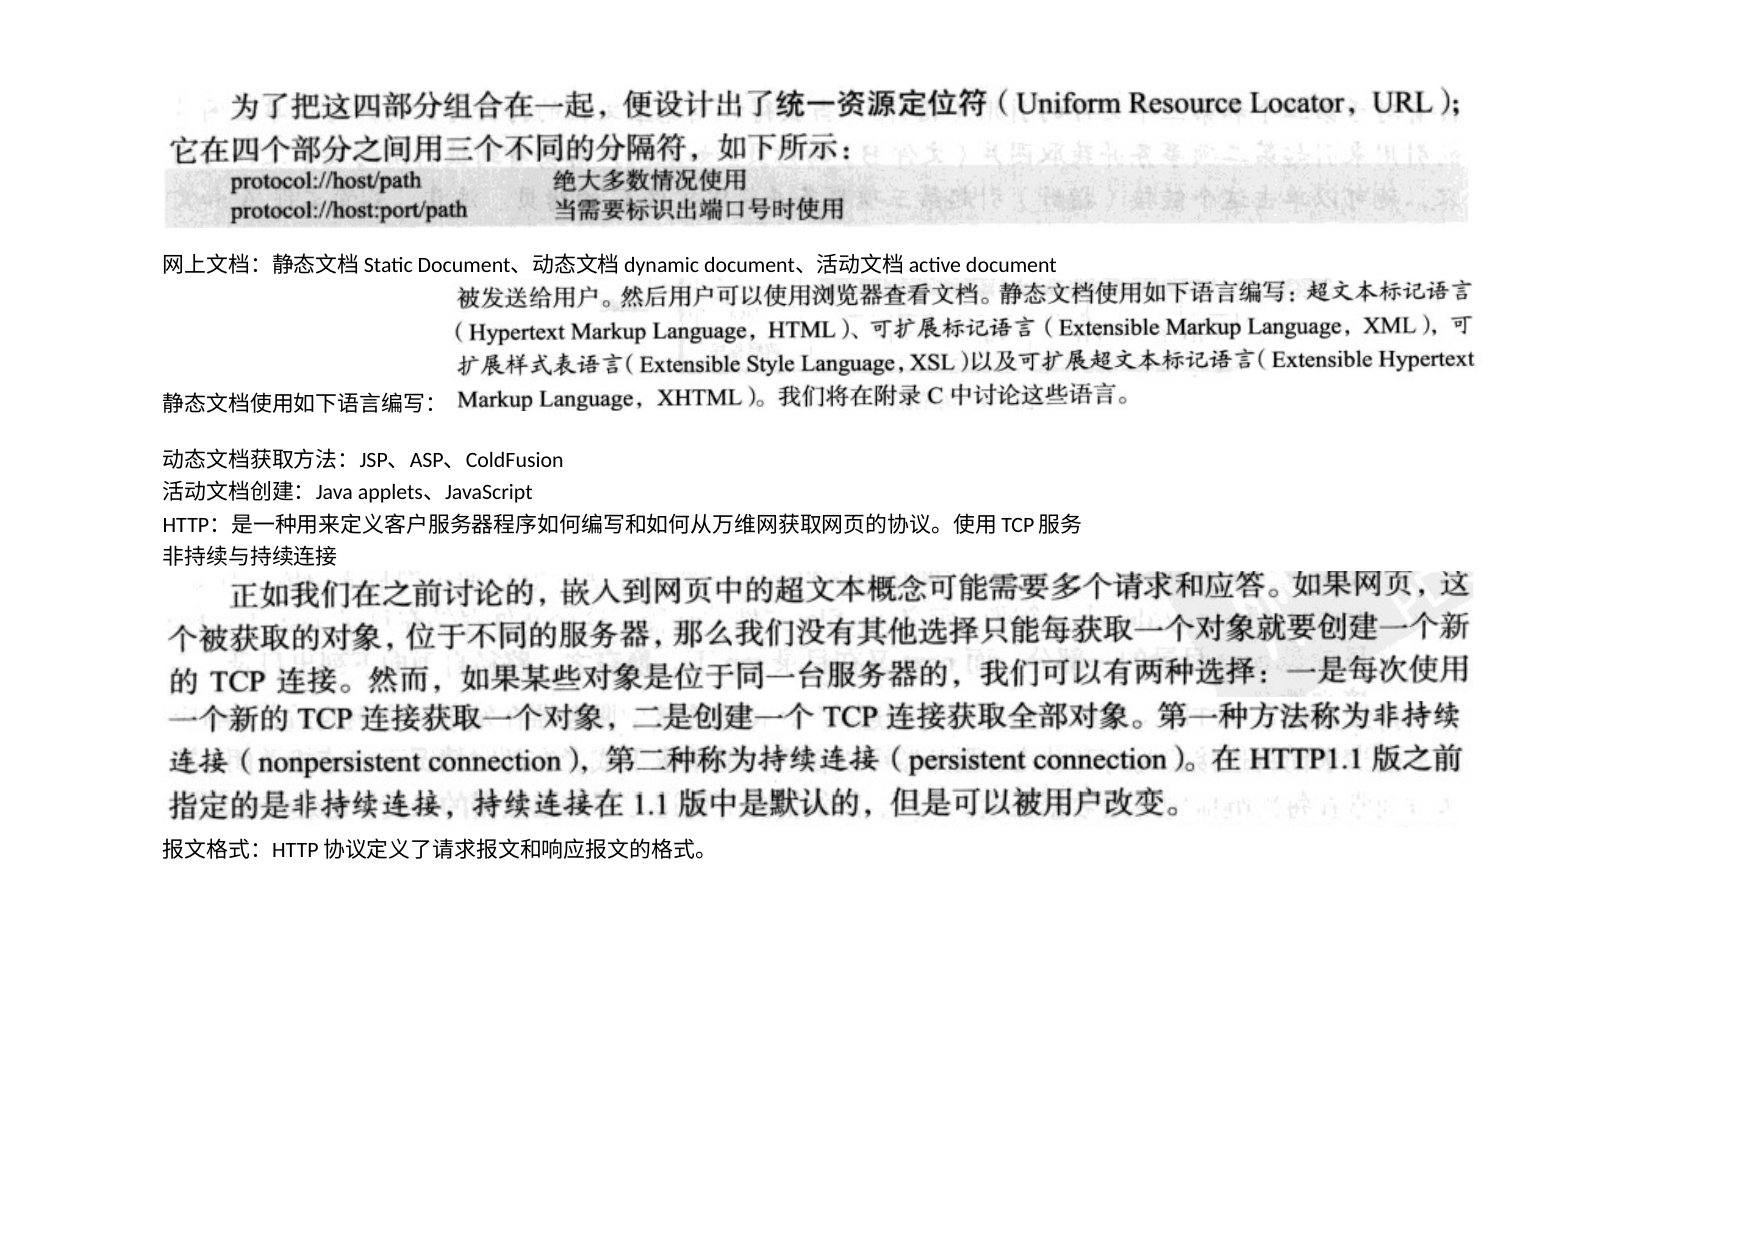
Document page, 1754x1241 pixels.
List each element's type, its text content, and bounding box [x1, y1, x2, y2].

text 网上文档：静态文档Static Document、动态文档dynamic document、活动文档active document [75, 246, 1679, 279]
text 静态文档使用如下语言编写： [75, 279, 1679, 441]
text 动态文档获取方法：JSP、ASP、ColdFusion [75, 441, 1679, 474]
text 活动文档创建：Java applets、JavaScript [75, 474, 1679, 506]
text 报文格式：HTTP协议定义了请求报文和响应报文的格式。 [75, 831, 1679, 864]
text 非持续与持续连接 [75, 539, 1679, 571]
text HTTP：是一种用来定义客户服务器程序如何编写和如何从万维网获取网页的协议。使用TCP服务 [75, 506, 1679, 539]
